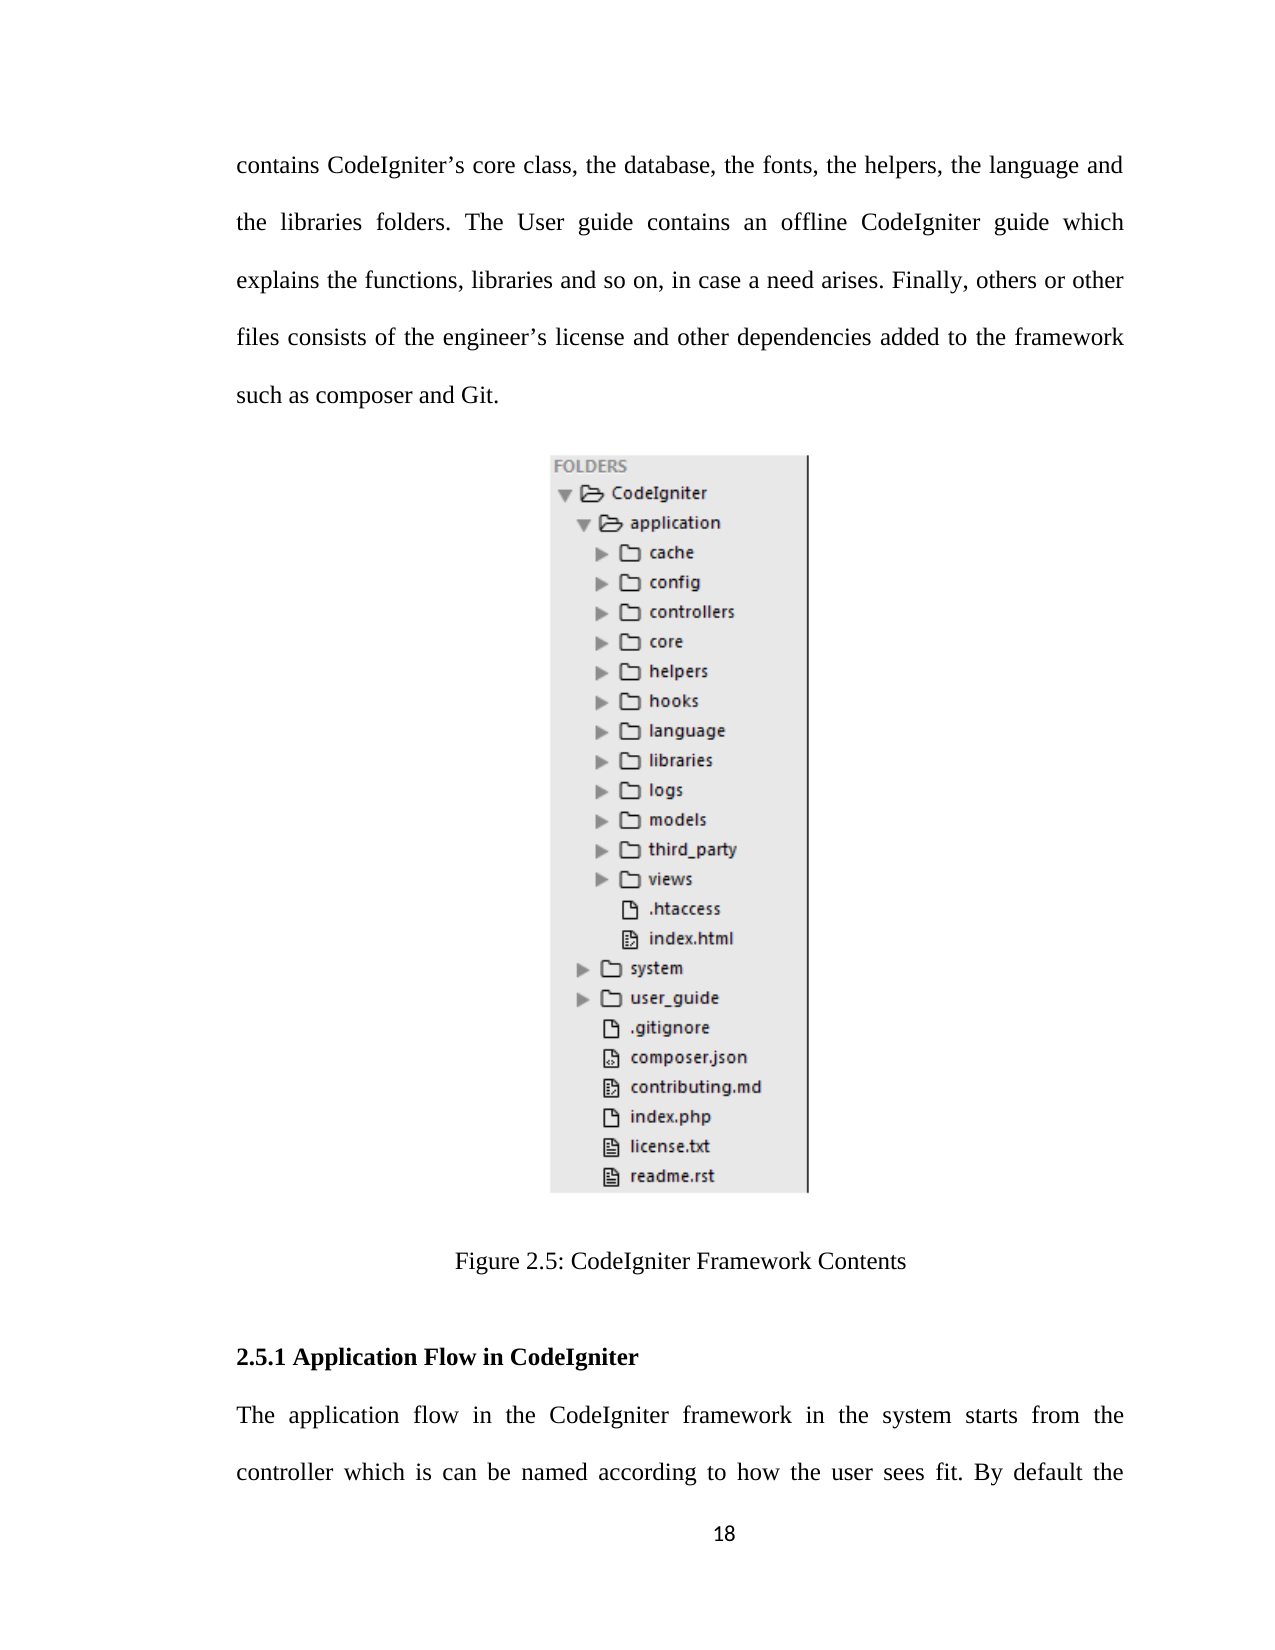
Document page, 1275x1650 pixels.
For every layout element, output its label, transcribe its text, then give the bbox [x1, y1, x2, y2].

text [236, 150, 1125, 409]
subtitle 2.5.1 Application Flow in CodeIgniter [236, 1342, 1125, 1371]
text Figure 2.5: CodeIgniter Framework Contents [236, 1246, 1125, 1274]
picture [527, 454, 834, 1201]
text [236, 1400, 1125, 1486]
